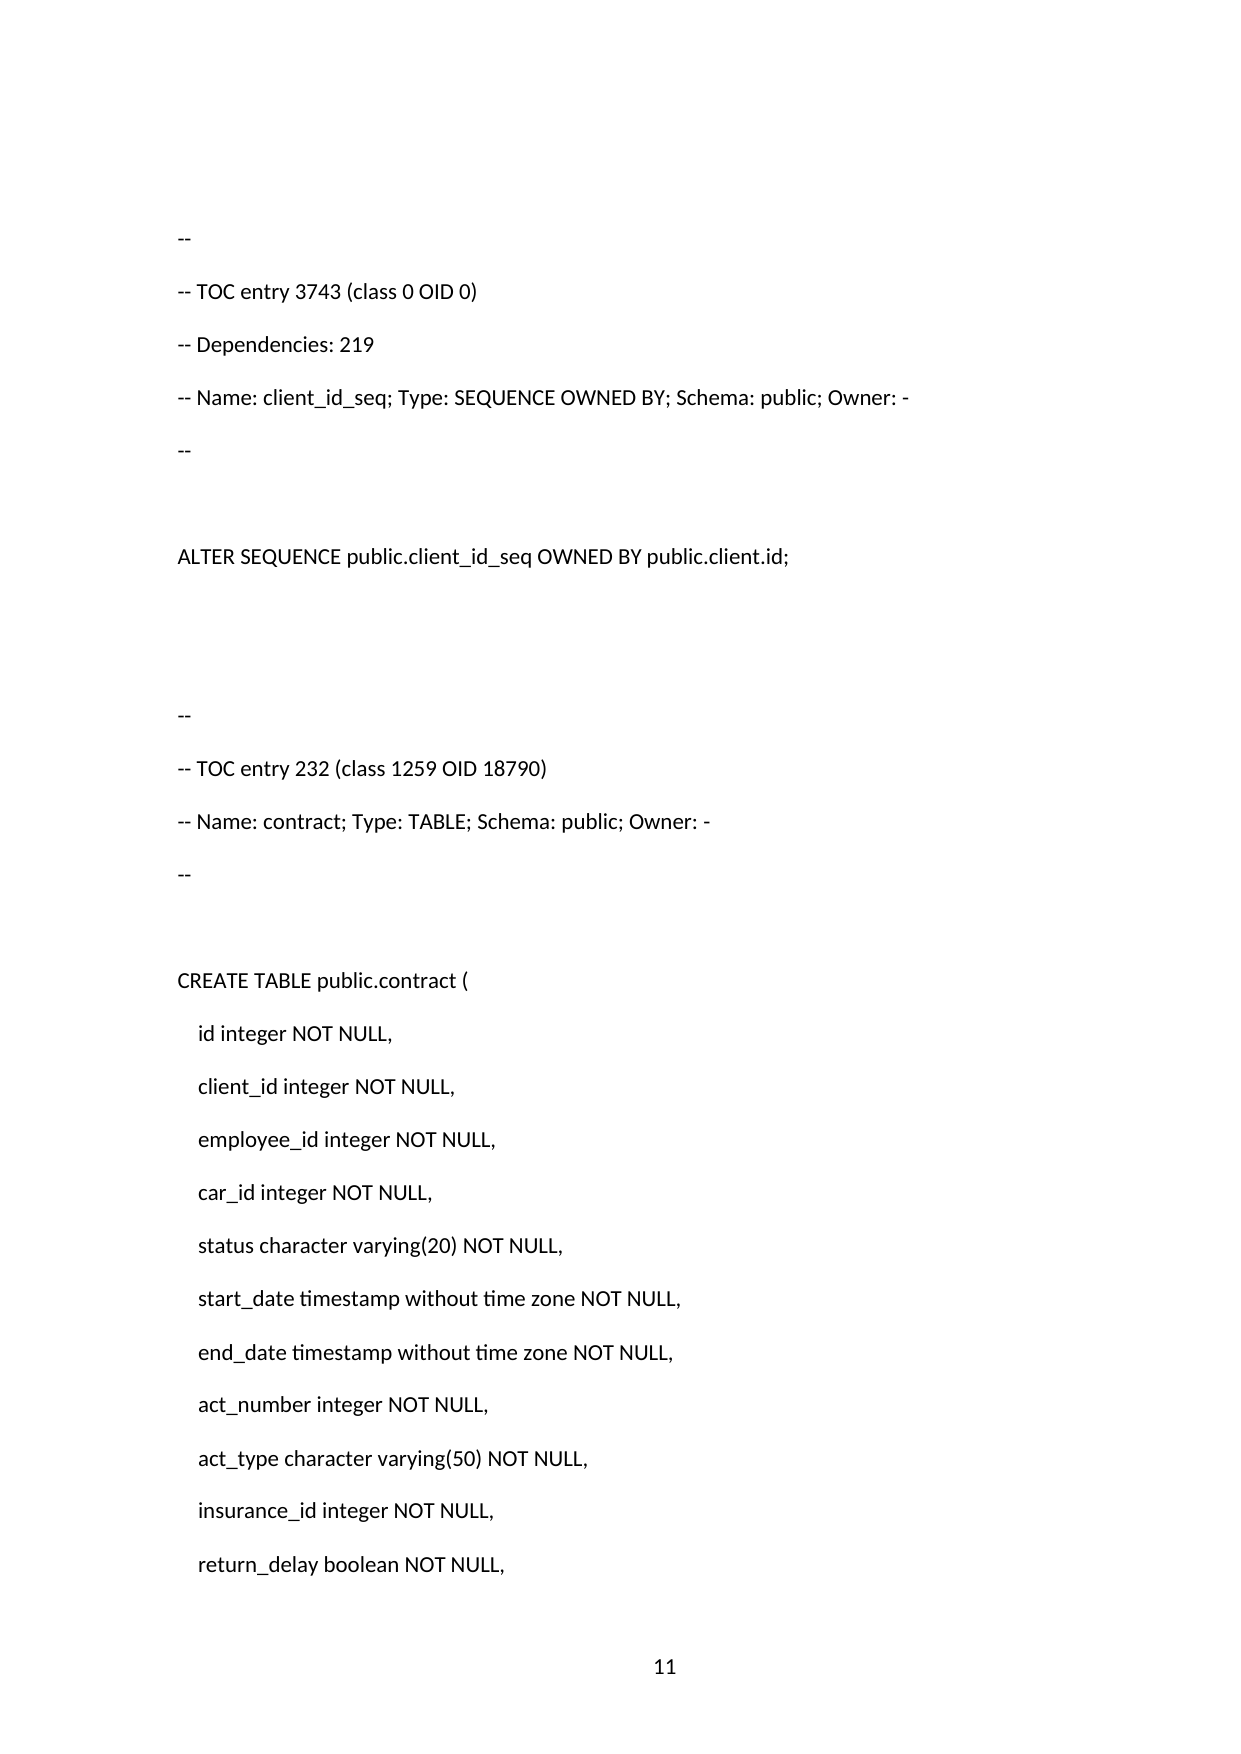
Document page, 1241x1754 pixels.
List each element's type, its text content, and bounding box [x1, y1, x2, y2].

text -- Dependencies: 219 [177, 330, 1152, 358]
text status character varying(20) NOT NULL, [177, 1232, 1152, 1259]
text return_delay boolean NOT NULL, [177, 1550, 1152, 1578]
text CREATE TABLE public.contract ( [177, 966, 1152, 994]
text start_date timestamp without time zone NOT NULL, [177, 1284, 1152, 1313]
text act_type character varying(50) NOT NULL, [177, 1444, 1152, 1472]
text employee_id integer NOT NULL, [177, 1126, 1152, 1153]
text -- Name: client_id_seq; Type: SEQUENCE OWNED BY; Schema: public; Owner: - [177, 383, 1152, 411]
text act_number integer NOT NULL, [177, 1391, 1152, 1419]
text -- [177, 224, 1152, 252]
text -- [177, 860, 1152, 888]
text -- [177, 701, 1152, 729]
text car_id integer NOT NULL, [177, 1178, 1152, 1207]
text -- Name: contract; Type: TABLE; Schema: public; Owner: - [177, 807, 1152, 835]
text -- TOC entry 3743 (class 0 OID 0) [177, 277, 1152, 305]
text -- TOC entry 232 (class 1259 OID 18790) [177, 754, 1152, 782]
text -- [177, 436, 1152, 464]
text client_id integer NOT NULL, [177, 1072, 1152, 1101]
text id integer NOT NULL, [177, 1019, 1152, 1047]
text insurance_id integer NOT NULL, [177, 1497, 1152, 1525]
text end_date timestamp without time zone NOT NULL, [177, 1338, 1152, 1366]
text ALTER SEQUENCE public.client_id_seq OWNED BY public.client.id; [177, 542, 1152, 570]
